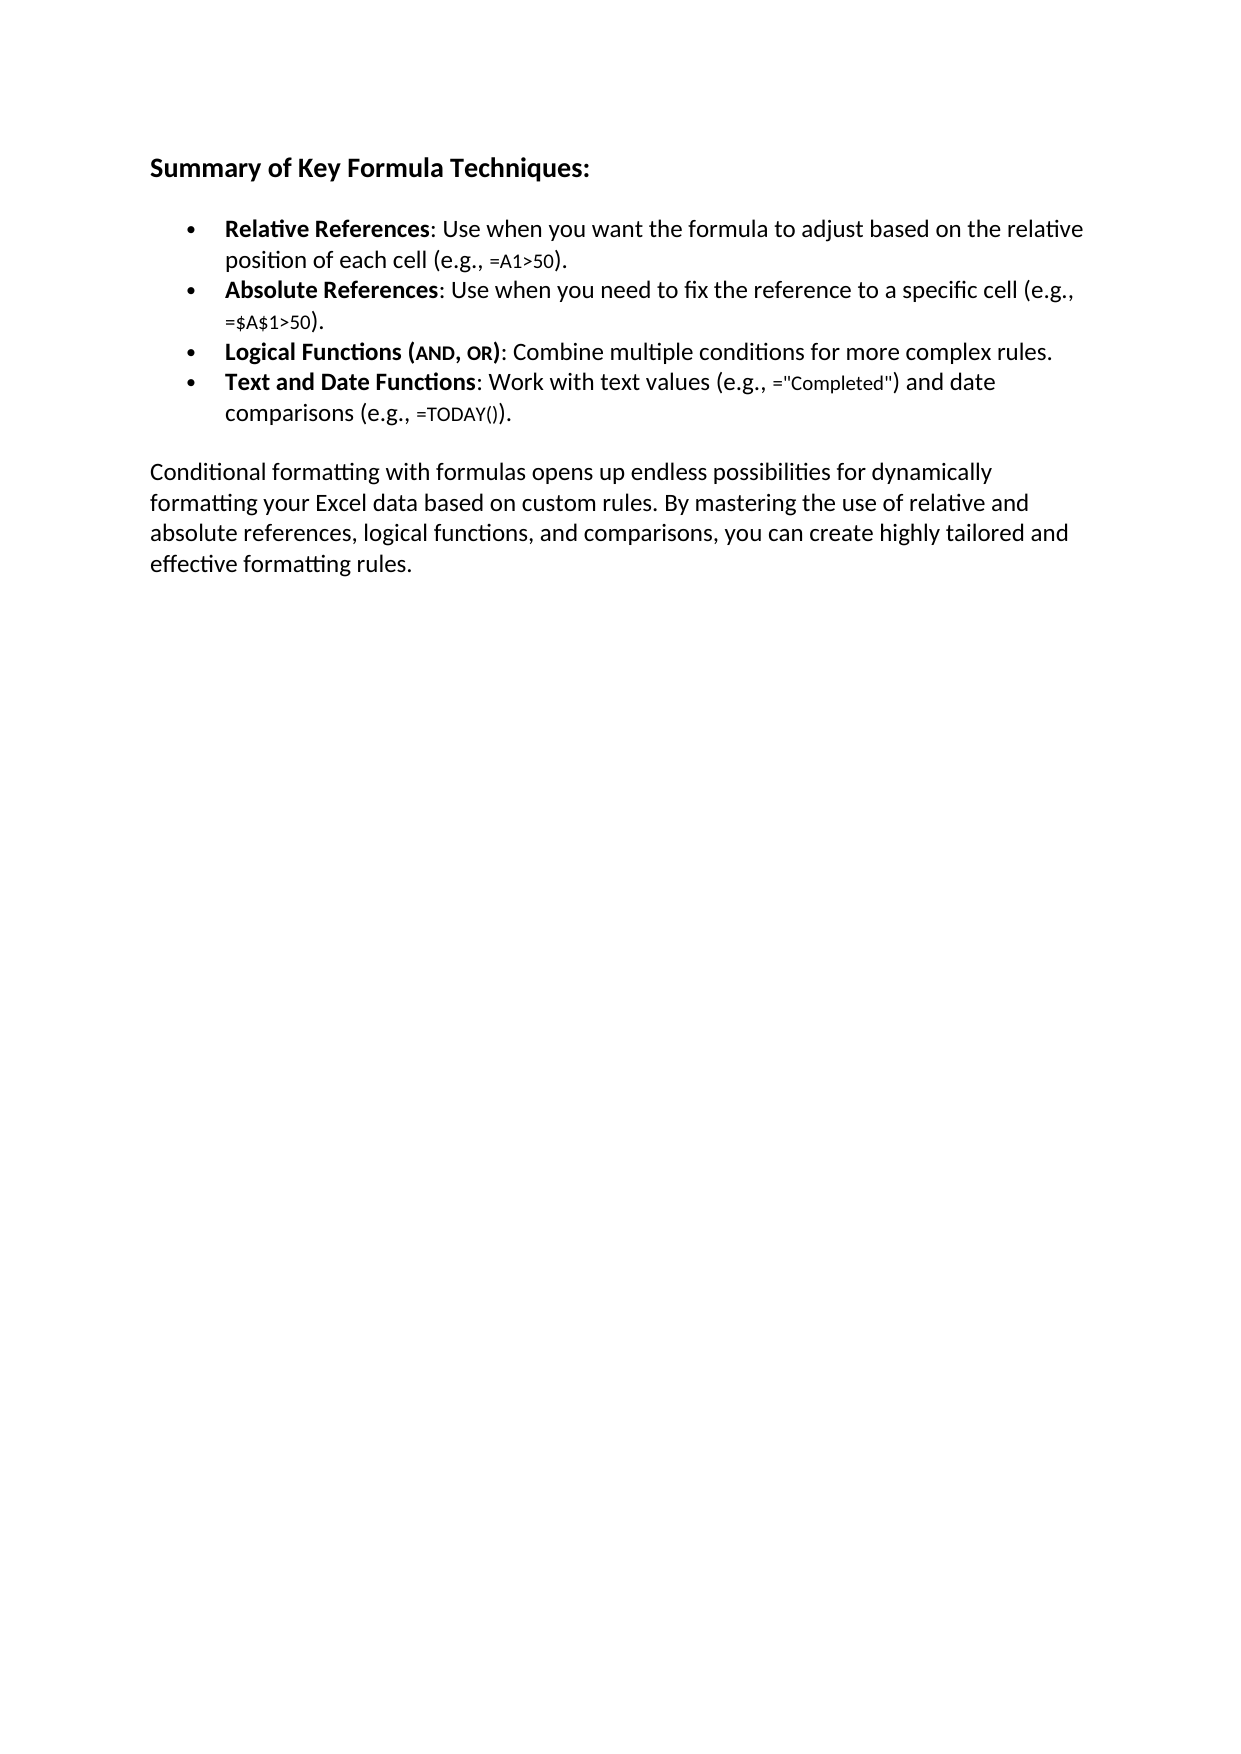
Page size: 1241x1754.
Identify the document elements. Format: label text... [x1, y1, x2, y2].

list Text and Date Functions: Work with text values (e.g., ="Completed") and date comparisons (e.g., =TODAY()). [187, 366, 1090, 427]
text Conditional formatting with formulas opens up endless possibilities for dynamically formatting your Excel data based on custom rules. By mastering the use of relative and absolute references, logical functions, and comparisons, you can create highly tailored and effective formatting rules. [150, 456, 1090, 578]
text Summary of Key Formula Techniques: [150, 150, 1090, 184]
list Logical Functions (AND, OR): Combine multiple conditions for more complex rules. [187, 336, 1090, 366]
list Relative References: Use when you want the formula to adjust based on the relative position of each cell (e.g., =A1>50). [187, 213, 1090, 274]
list Absolute References: Use when you need to fix the reference to a specific cell (e.g., =$A$1>50). [187, 274, 1090, 336]
